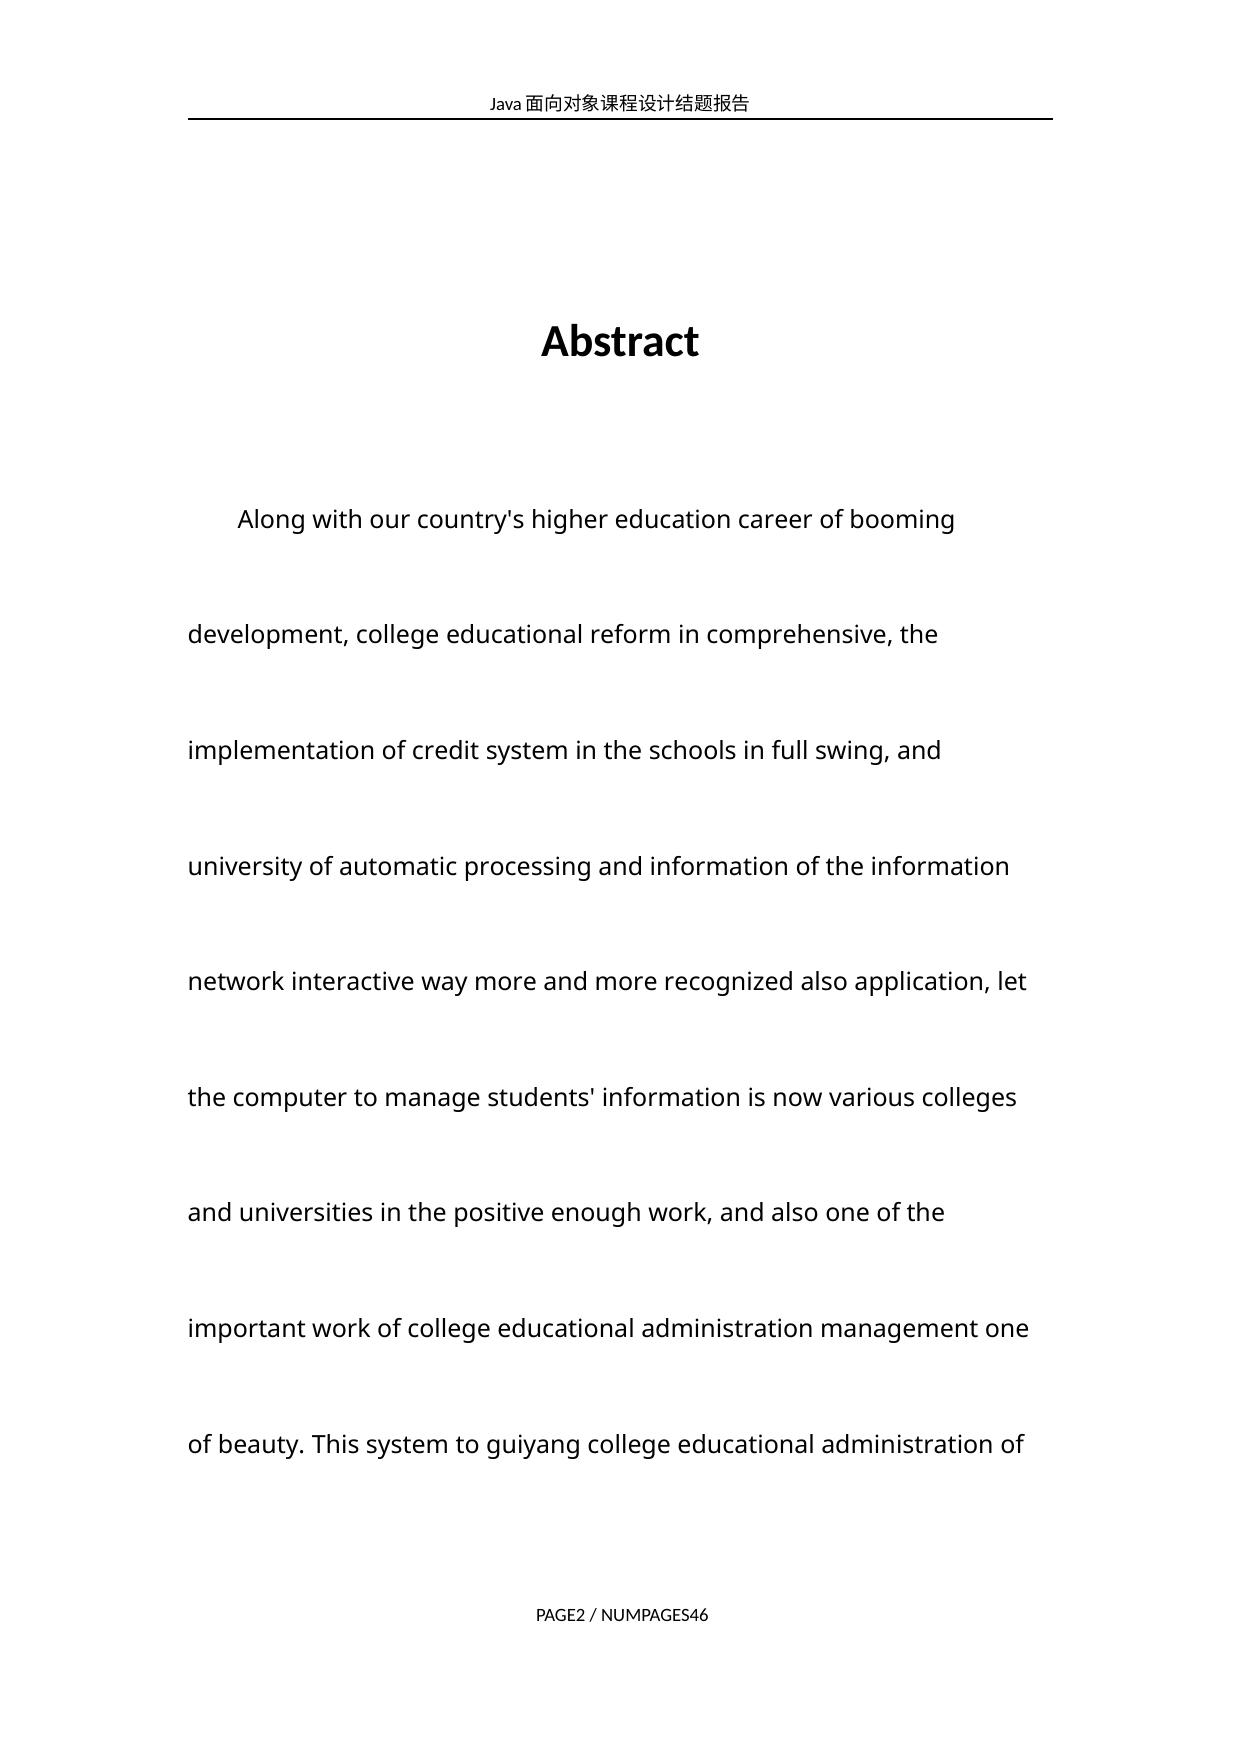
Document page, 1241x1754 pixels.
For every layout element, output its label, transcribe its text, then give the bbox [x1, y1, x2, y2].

subtitle Abstract [187, 308, 1053, 373]
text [187, 486, 1053, 1476]
